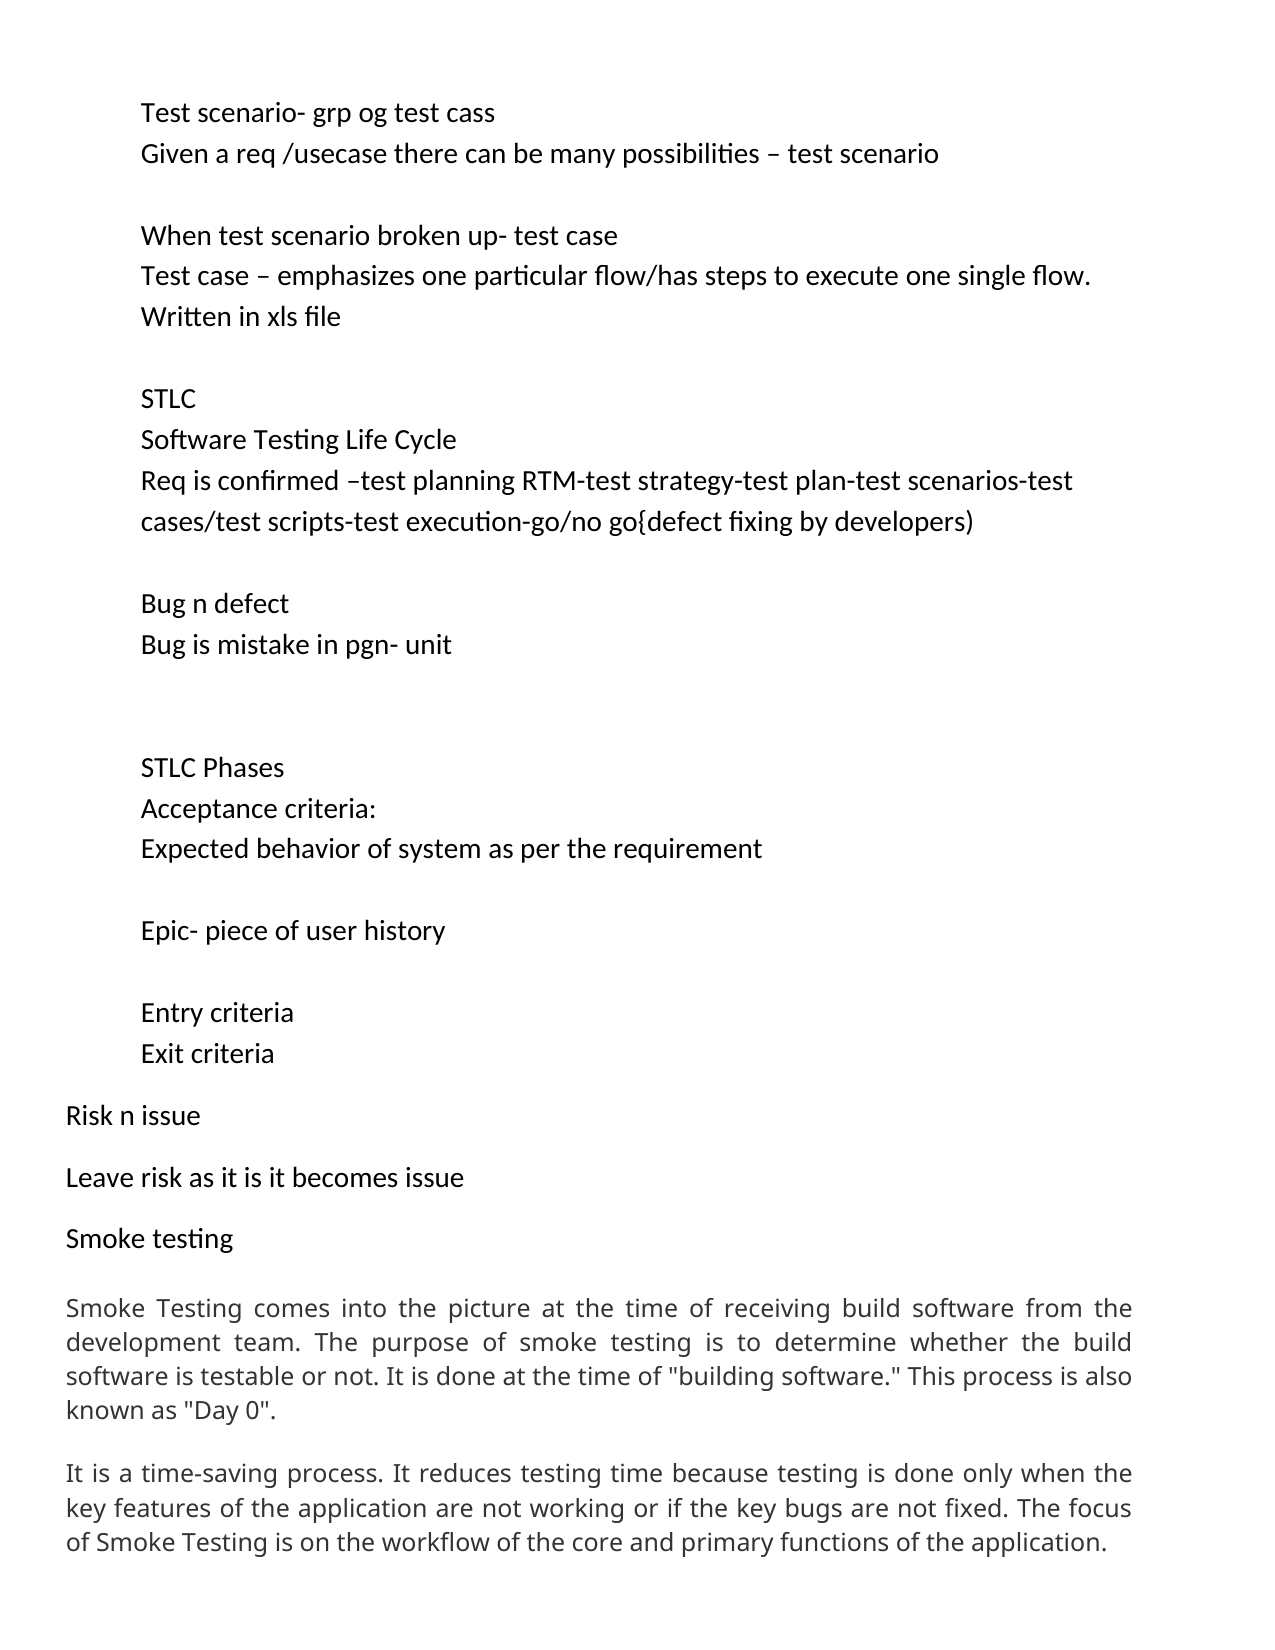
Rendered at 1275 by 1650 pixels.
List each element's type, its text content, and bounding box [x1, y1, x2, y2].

list Expected behavior of system as per the requirement [141, 831, 1134, 866]
list STLC Phases [141, 749, 1134, 784]
text Smoke Testing comes into the picture at the time of receiving build software from the development team. The purpose of smoke testing is to determine whether the build software is testable or not. It is done at the time of "building software." This process is also known as "Day 0". [66, 1291, 1134, 1427]
list Bug is mistake in pgn- unit [141, 626, 1134, 662]
list Req is confirmed –test planning RTM-test strategy-test plan-test scenarios-test cases/test scripts-test execution-go/no go{defect fixing by developers) [141, 462, 1134, 539]
list Epic- piece of user history [141, 912, 1134, 948]
text Smoke testing [66, 1221, 1134, 1256]
list STLC [141, 380, 1134, 416]
list Bug n defect [141, 585, 1134, 621]
text It is a time-saving process. It reduces testing time because testing is done only when the key features of the application are not working or if the key bugs are not fixed. The focus of Smoke Testing is on the workflow of the core and primary functions of the application. [66, 1456, 1134, 1558]
list Test case – emphasizes one particular flow/has steps to execute one single flow. Written in xls file [141, 257, 1134, 334]
list Given a req /usecase there can be many possibilities – test scenario [141, 135, 1134, 170]
text Risk n issue [66, 1097, 1134, 1133]
list Software Testing Life Cycle [141, 421, 1134, 457]
text Leave risk as it is it becomes issue [66, 1159, 1134, 1194]
list Entry criteria [141, 994, 1134, 1030]
list Acceptance criteria: [141, 790, 1134, 825]
list When test scenario broken up- test case [141, 217, 1134, 252]
list Test scenario- grp og test cass [141, 94, 1134, 129]
list Exit criteria [141, 1035, 1134, 1071]
